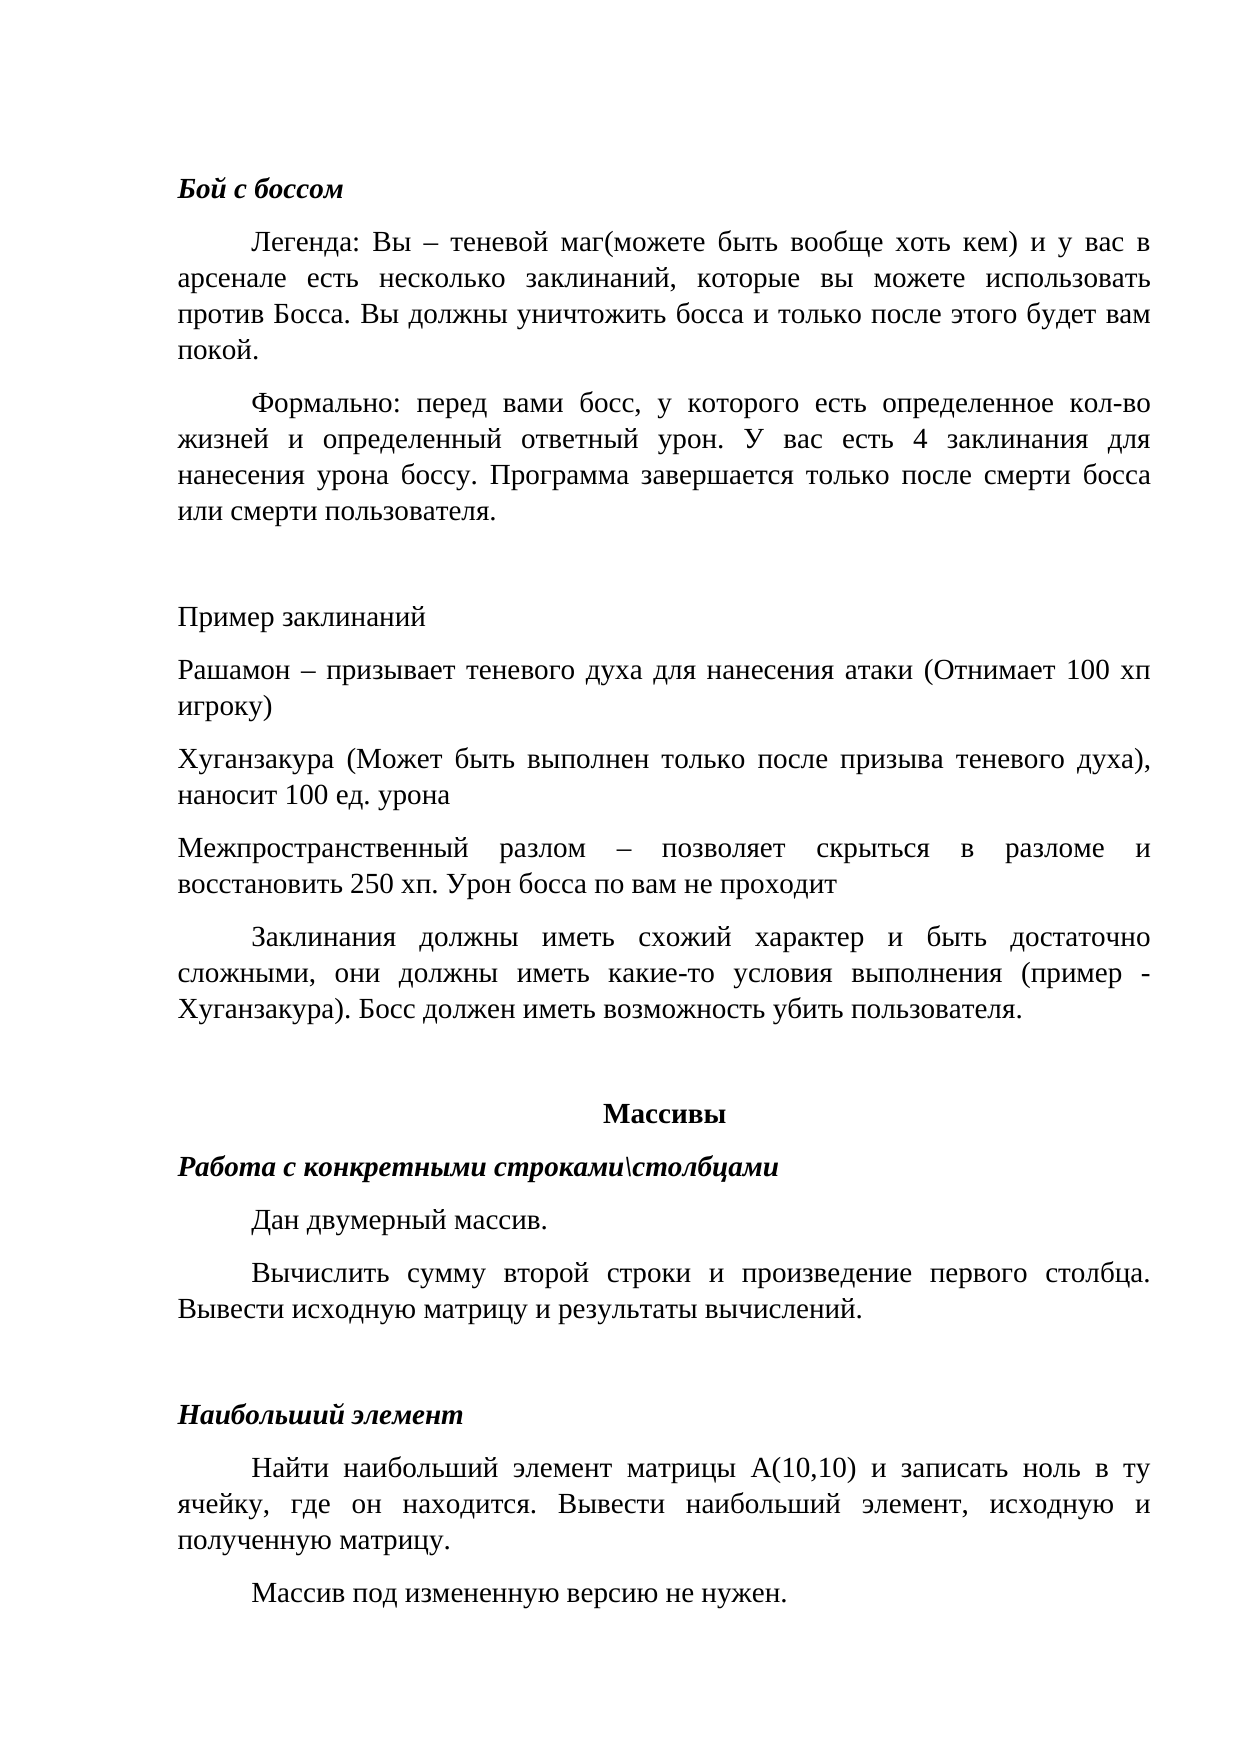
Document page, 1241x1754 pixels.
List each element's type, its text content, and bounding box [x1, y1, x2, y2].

text Найти наибольший элемент матрицы A(10,10) и записать ноль в ту ячейку, где он находится. Вывести наибольший элемент, исходную и полученную матрицу. [177, 1450, 1152, 1556]
text Хуганзакура (Может быть выполнен только после призыва теневого духа), наносит 100 ед. урона [177, 741, 1152, 811]
text Работа с конкретными строками\столбцами [177, 1149, 1152, 1183]
text Наибольший элемент [177, 1397, 1152, 1430]
text Дан двумерный массив. [177, 1202, 1152, 1236]
text Рашамон – призывает теневого духа для нанесения атаки (Отнимает 100 хп игроку) [177, 652, 1152, 722]
text Пример заклинаний [177, 599, 1152, 633]
text Формально: перед вами босс, у которого есть определенное кол-во жизней и определенный ответный урон. У вас есть 4 заклинания для нанесения урона боссу. Программа завершается только после смерти босса или смерти пользователя. [177, 385, 1152, 527]
text Заклинания должны иметь схожий характер и быть достаточно сложными, они должны иметь какие-то условия выполнения (пример - Хуганзакура). Босс должен иметь возможность убить пользователя. [177, 919, 1152, 1024]
text Легенда: Вы – теневой маг(можете быть вообще хоть кем) и у вас в арсенале есть несколько заклинаний, которые вы можете использовать против Босса. Вы должны уничтожить босса и только после этого будет вам покой. [177, 224, 1152, 366]
text Массивы [177, 1097, 1152, 1130]
text Межпространственный разлом – позволяет скрыться в разломе и восстановить 250 хп. Урон босса по вам не проходит [177, 830, 1152, 899]
text Бой с боссом [177, 171, 1152, 204]
text Вычислить сумму второй строки и произведение первого столбца. Вывести исходную матрицу и результаты вычислений. [177, 1255, 1152, 1325]
text Массив под измененную версию не нужен. [177, 1575, 1152, 1608]
